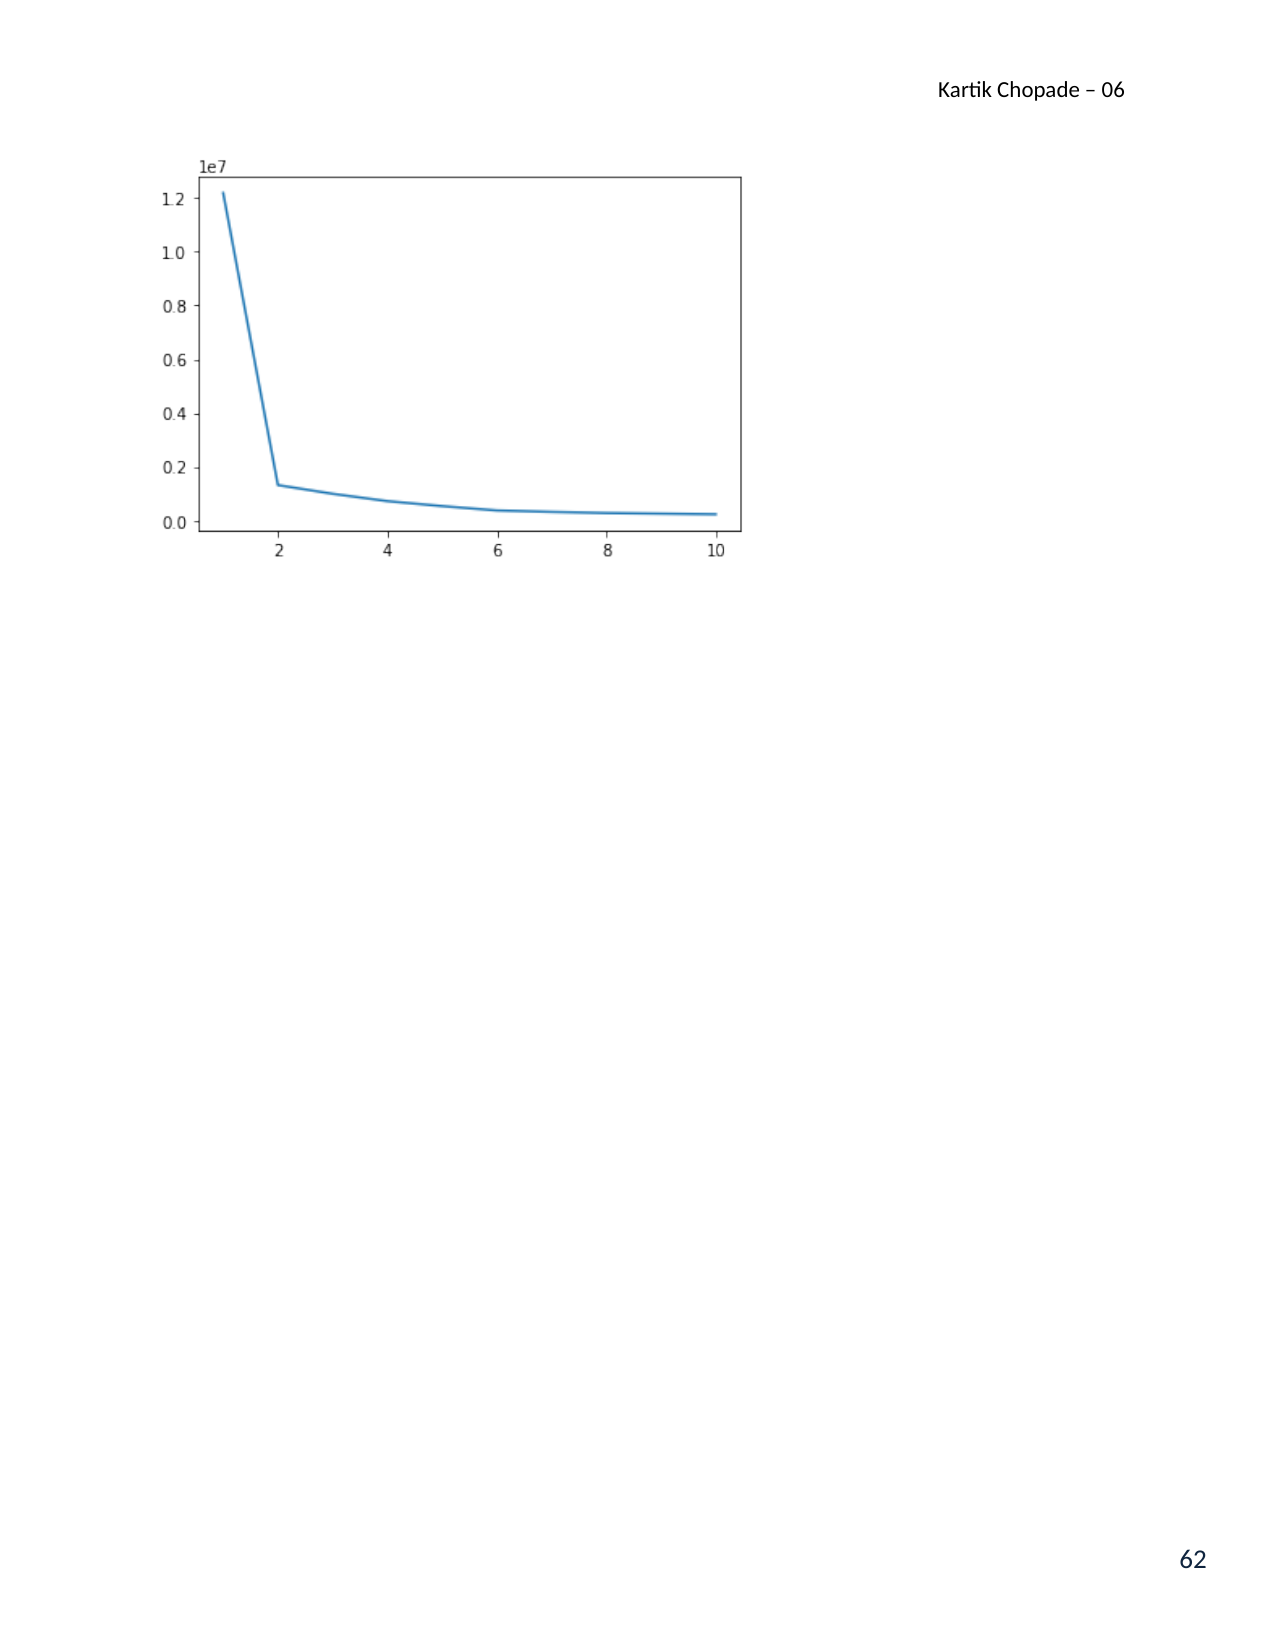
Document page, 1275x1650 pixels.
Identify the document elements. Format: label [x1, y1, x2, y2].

picture [150, 150, 752, 570]
